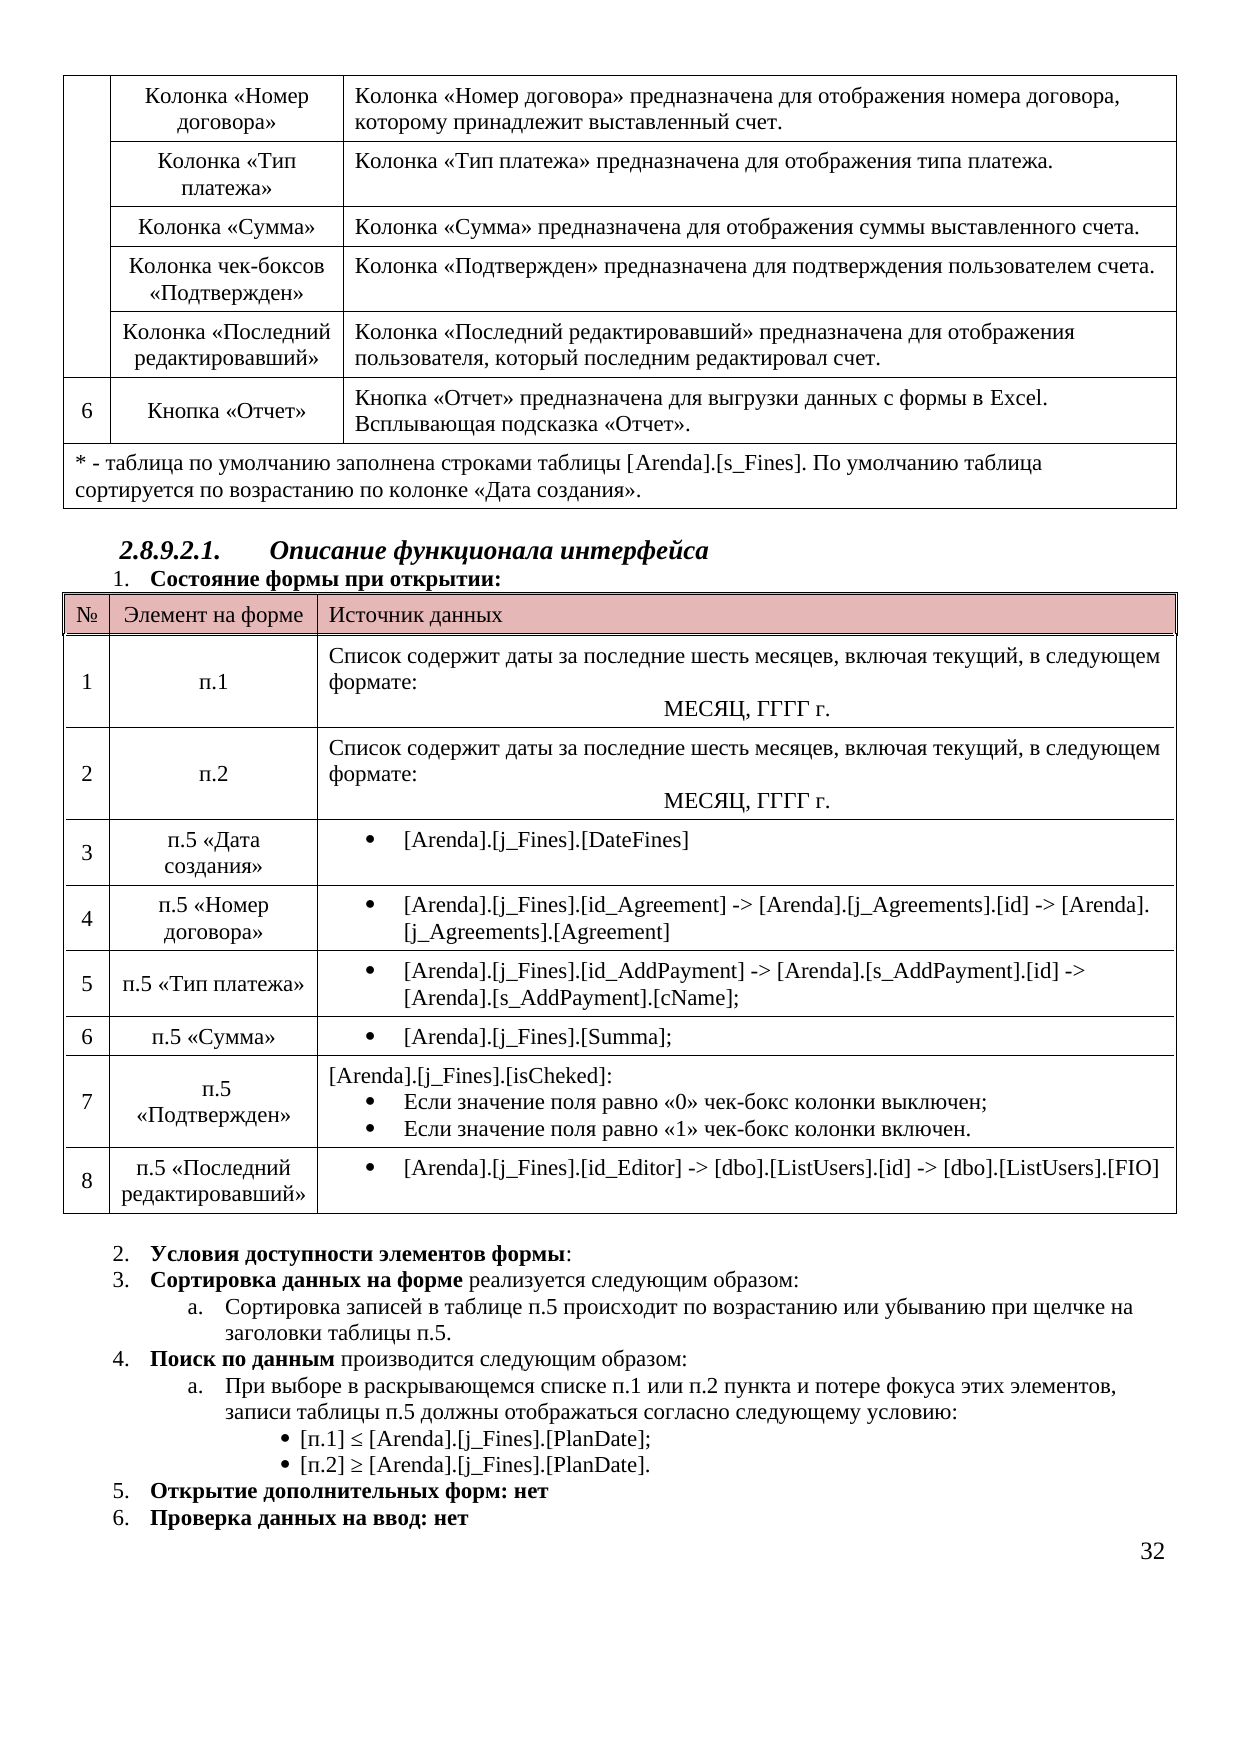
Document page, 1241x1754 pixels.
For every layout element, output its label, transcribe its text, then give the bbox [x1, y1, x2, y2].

table_cell 5* [64, 76, 110, 377]
table_cell [Arenda].[j_Fines].[DateFines] [318, 819, 1176, 884]
table_header Источник данных [318, 595, 1175, 633]
list Проверка данных на ввод: нет [112, 1504, 1165, 1530]
list Поиск по данным производится следующим образом: [112, 1346, 1165, 1372]
table_header № [65, 595, 109, 633]
table_cell п.5 «Дата создания» [110, 820, 317, 884]
list Открытие дополнительных форм: нет [112, 1477, 1165, 1504]
table_cell п.5 «Номер договора» [110, 886, 317, 950]
table_cell * - таблица по умолчанию заполнена строками таблицы [Arenda].[s_Fines]. По умолчанию таблица сортируется по возрастанию по колонке «Дата создания». [64, 444, 1176, 508]
table_cell Колонка чек-боксов «Подтвержден» [111, 247, 343, 311]
list Сортировка данных на форме реализуется следующим образом: [112, 1266, 1165, 1293]
table_cell Колонка «Последний редактировавший» [111, 312, 343, 377]
table_cell 3 [64, 819, 109, 884]
table_cell [Arenda].[j_Fines].[isCheked]: Если значение поля равно «0» чек-бокс колонки выключен; Если значение поля равно «1» чек-бокс колонки включен. [318, 1055, 1176, 1147]
list Сортировка записей в таблице п.5 происходит по возрастанию или убыванию при щелчке на заголовки таблицы п.5. [187, 1293, 1165, 1346]
table_cell 7 [64, 1055, 109, 1147]
table_cell Колонка «Сумма» предназначена для отображения суммы выставленного счета. [344, 207, 1176, 246]
table_cell [Arenda].[j_Fines].[id_АddPayment] -> [Arenda].[s_AddPayment].[id] -> [Arenda].[s_AddPayment].[cName]; [318, 950, 1176, 1016]
list [п.2] ≥ [Arenda].[j_Fines].[PlanDate]. [281, 1451, 1165, 1477]
table_cell п.5 «Сумма» [110, 1017, 317, 1055]
table_cell Колонка «Последний редактировавший» предназначена для отображения пользователя, который последним редактировал счет. [344, 312, 1176, 377]
table_cell Кнопка «Отчет» предназначена для выгрузки данных с формы в Excel. Всплывающая подсказка «Отчет». [344, 378, 1176, 442]
list Состояние формы при открытии: [112, 565, 1165, 592]
table_cell п.2 [110, 728, 317, 819]
table_header Элемент на форме [110, 595, 317, 633]
table_cell п.5 «Тип платежа» [110, 951, 317, 1016]
table_cell п.5 «Подтвержден» [110, 1056, 317, 1147]
table_cell Кнопка «Отчет» [111, 378, 343, 442]
table_cell Колонка «Номер договора» предназначена для отображения номера договора, которому принадлежит выставленный счет. [344, 76, 1176, 141]
table_cell Колонка «Подтвержден» предназначена для подтверждения пользователем счета. [344, 247, 1176, 311]
table_cell п.1 [110, 636, 317, 727]
table_cell п.5 «Последний редактировавший» [110, 1148, 317, 1213]
table_cell 6 [64, 378, 110, 442]
table_cell Колонка «Номер договора» [111, 76, 343, 141]
table_cell 6 [64, 1016, 109, 1055]
list При выборе в раскрывающемся списке п.1 или п.2 пункта и потере фокуса этих элементов, записи таблицы п.5 должны отображаться согласно следующему условию: [187, 1372, 1165, 1424]
table_cell [Arenda].[j_Fines].[id_Agreement] -> [Arenda].[j_Agreements].[id] -> [Arenda].[j_Agreements].[Agreement] [318, 885, 1176, 950]
subtitle Описание функционала интерфейса [119, 534, 1165, 565]
table_cell 1 [64, 633, 109, 727]
table_cell 2 [64, 727, 109, 819]
table_cell Колонка «Тип платежа» предназначена для отображения типа платежа. [344, 142, 1176, 206]
table_cell Список содержит даты за последние шесть месяцев, включая текущий, в следующем формате: МЕСЯЦ, ГГГГ г. [318, 633, 1176, 727]
table_cell 5 [64, 950, 109, 1016]
table_cell [Arenda].[j_Fines].[Summa]; [318, 1016, 1176, 1055]
table_cell 8 [64, 1147, 109, 1213]
table_cell Список содержит даты за последние шесть месяцев, включая текущий, в следующем формате: МЕСЯЦ, ГГГГ г. [318, 727, 1176, 819]
table_cell Колонка «Тип платежа» [111, 142, 343, 206]
table_cell 4 [64, 885, 109, 950]
list [п.1] ≤ [Arenda].[j_Fines].[PlanDate]; [281, 1424, 1165, 1451]
table_cell Колонка «Сумма» [111, 207, 343, 246]
list Условия доступности элементов формы: [112, 1240, 1165, 1266]
table_cell [Arenda].[j_Fines].[id_Editor] -> [dbo].[ListUsers].[id] -> [dbo].[ListUsers].[FIO] [318, 1147, 1176, 1213]
